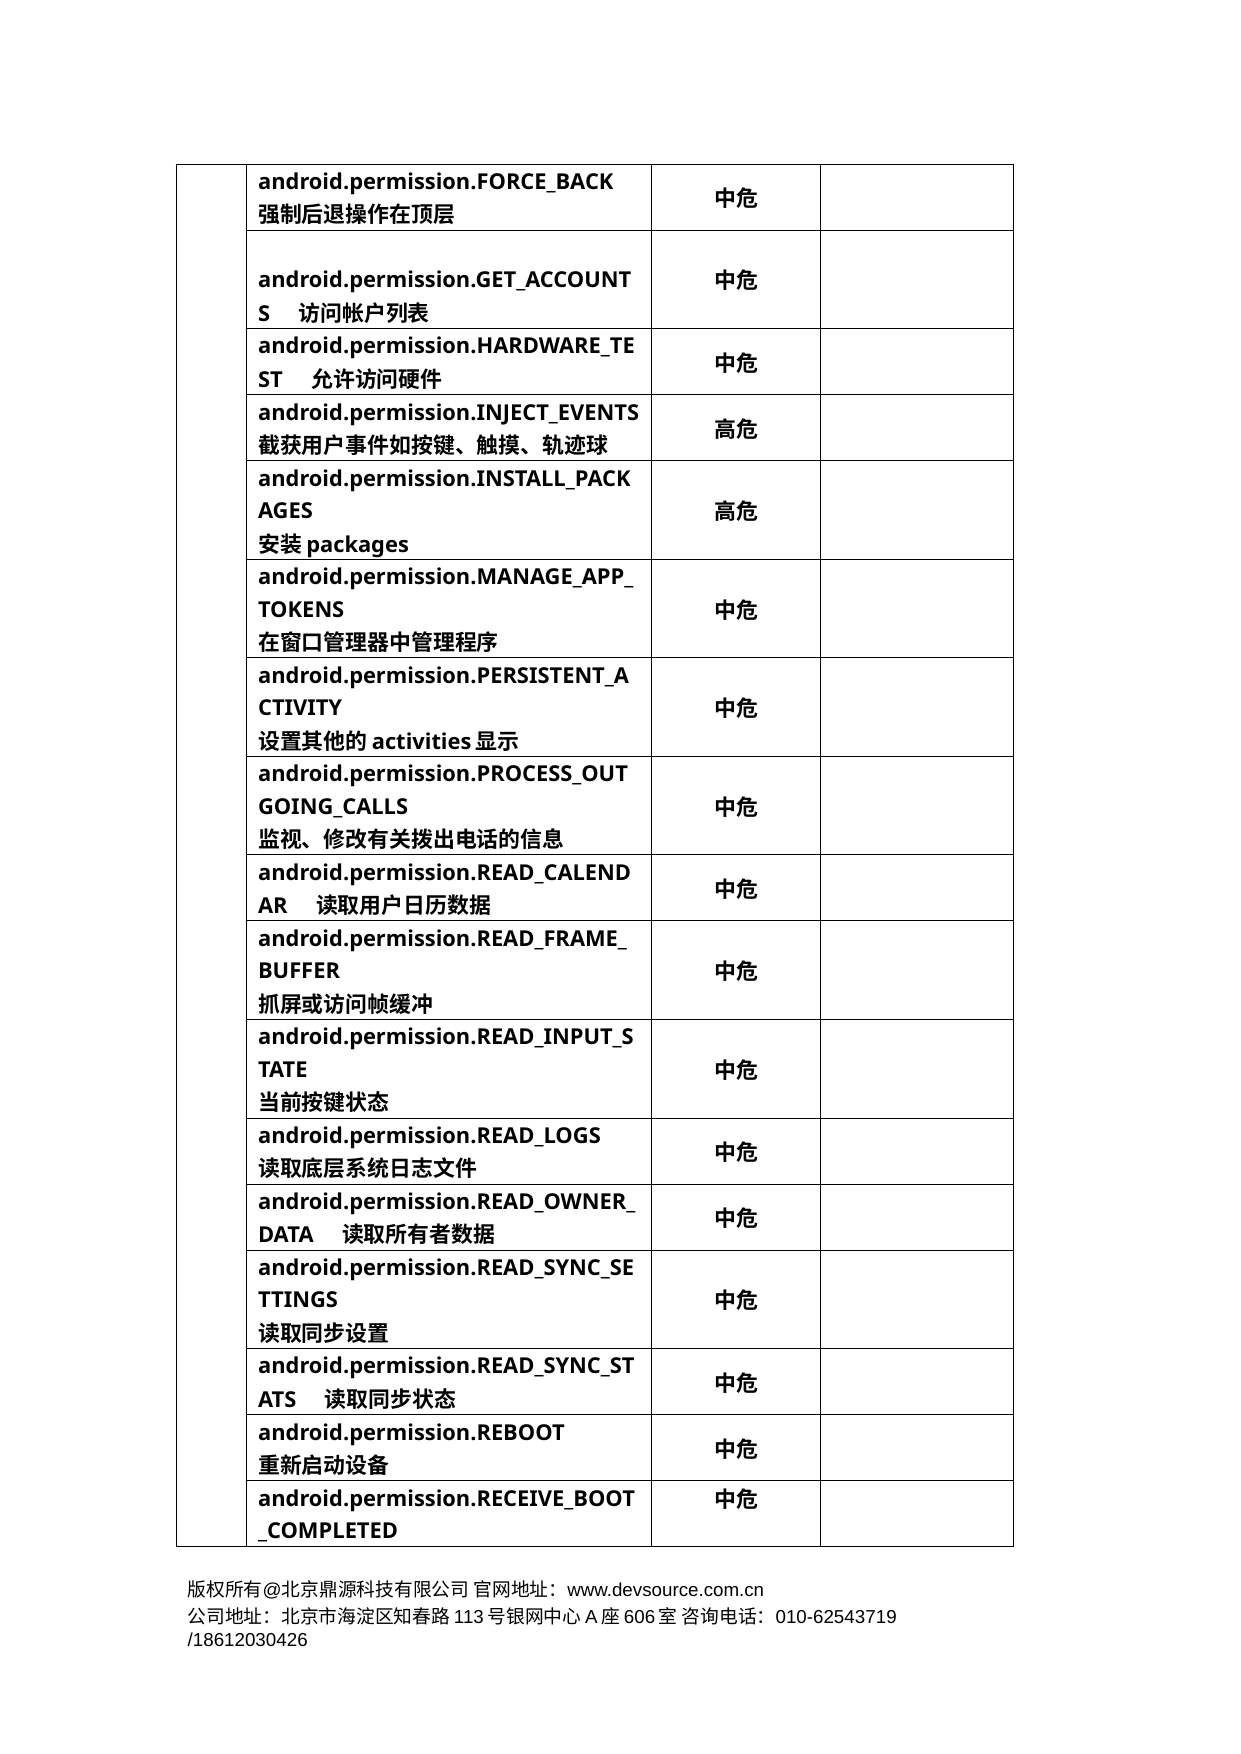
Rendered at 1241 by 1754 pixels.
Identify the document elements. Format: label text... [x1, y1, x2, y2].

table_cell 中危 [652, 1415, 820, 1480]
table_cell android.permission.READ_SYNC_SETTINGS 读取同步设置 [247, 1251, 651, 1348]
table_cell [247, 1481, 651, 1546]
table_cell [821, 231, 1013, 328]
table_cell 中危 [652, 1481, 820, 1546]
table_cell 高危 [652, 461, 820, 559]
table_cell android.permission.GET_ACCOUNTS 访问帐户列表 [247, 231, 651, 328]
table_cell [821, 329, 1013, 394]
table_cell android.permission.READ_INPUT_STATE 当前按键状态 [247, 1020, 651, 1117]
table_cell [821, 658, 1013, 756]
table_cell [821, 1349, 1013, 1414]
table_cell [821, 395, 1013, 460]
table_cell android.permission.READ_SYNC_STATS 读取同步状态 [247, 1349, 651, 1414]
table_cell 高危 [652, 395, 820, 460]
table_cell 中危 [652, 1119, 820, 1183]
table_cell android.permission.INJECT_EVENTS 截获用户事件如按键、触摸、轨迹球 [247, 395, 651, 460]
table_cell 中危 [652, 1020, 820, 1117]
table_cell [821, 461, 1013, 559]
table_cell [821, 560, 1013, 657]
table_cell 中危 [652, 1185, 820, 1249]
table_cell [821, 1481, 1013, 1546]
table_cell android.permission.FORCE_BACK 强制后退操作在顶层 [247, 165, 651, 229]
table_cell android.permission.READ_OWNER_DATA 读取所有者数据 [247, 1185, 651, 1249]
table_cell [821, 1020, 1013, 1117]
table_cell [821, 1185, 1013, 1249]
table_cell 中危 [652, 921, 820, 1019]
table_cell android.permission.PROCESS_OUTGOING_CALLS 监视、修改有关拨出电话的信息 [247, 757, 651, 854]
table_cell android.permission.MANAGE_APP_TOKENS 在窗口管理器中管理程序 [247, 560, 651, 657]
table_cell 中危 [652, 165, 820, 229]
table_cell [821, 165, 1013, 229]
table_cell android.permission.PERSISTENT_ACTIVITY 设置其他的activities显示 [247, 658, 651, 756]
table_cell 中危 [652, 560, 820, 657]
table_cell android.permission.INSTALL_PACKAGES 安装packages [247, 461, 651, 559]
table_cell [821, 921, 1013, 1019]
table_cell android.permission.READ_FRAME_BUFFER 抓屏或访问帧缓冲 [247, 921, 651, 1019]
table_cell [821, 1119, 1013, 1183]
table_cell android.permission.HARDWARE_TEST 允许访问硬件 [247, 329, 651, 394]
table_cell android.permission.REBOOT 重新启动设备 [247, 1415, 651, 1480]
table_cell 中危 [652, 658, 820, 756]
table_cell 中危 [652, 231, 820, 328]
table_cell 中危 [652, 329, 820, 394]
table_cell [821, 1415, 1013, 1480]
table_cell 中危 [652, 855, 820, 920]
table_cell 中危 [652, 757, 820, 854]
table_cell 中危 [652, 1349, 820, 1414]
table_cell [821, 757, 1013, 854]
table_cell android.permission.READ_LOGS 读取底层系统日志文件 [247, 1119, 651, 1183]
table_cell [821, 855, 1013, 920]
table_cell 中危 [652, 1251, 820, 1348]
table_cell android.permission.READ_CALENDAR 读取用户日历数据 [247, 855, 651, 920]
table_cell [821, 1251, 1013, 1348]
